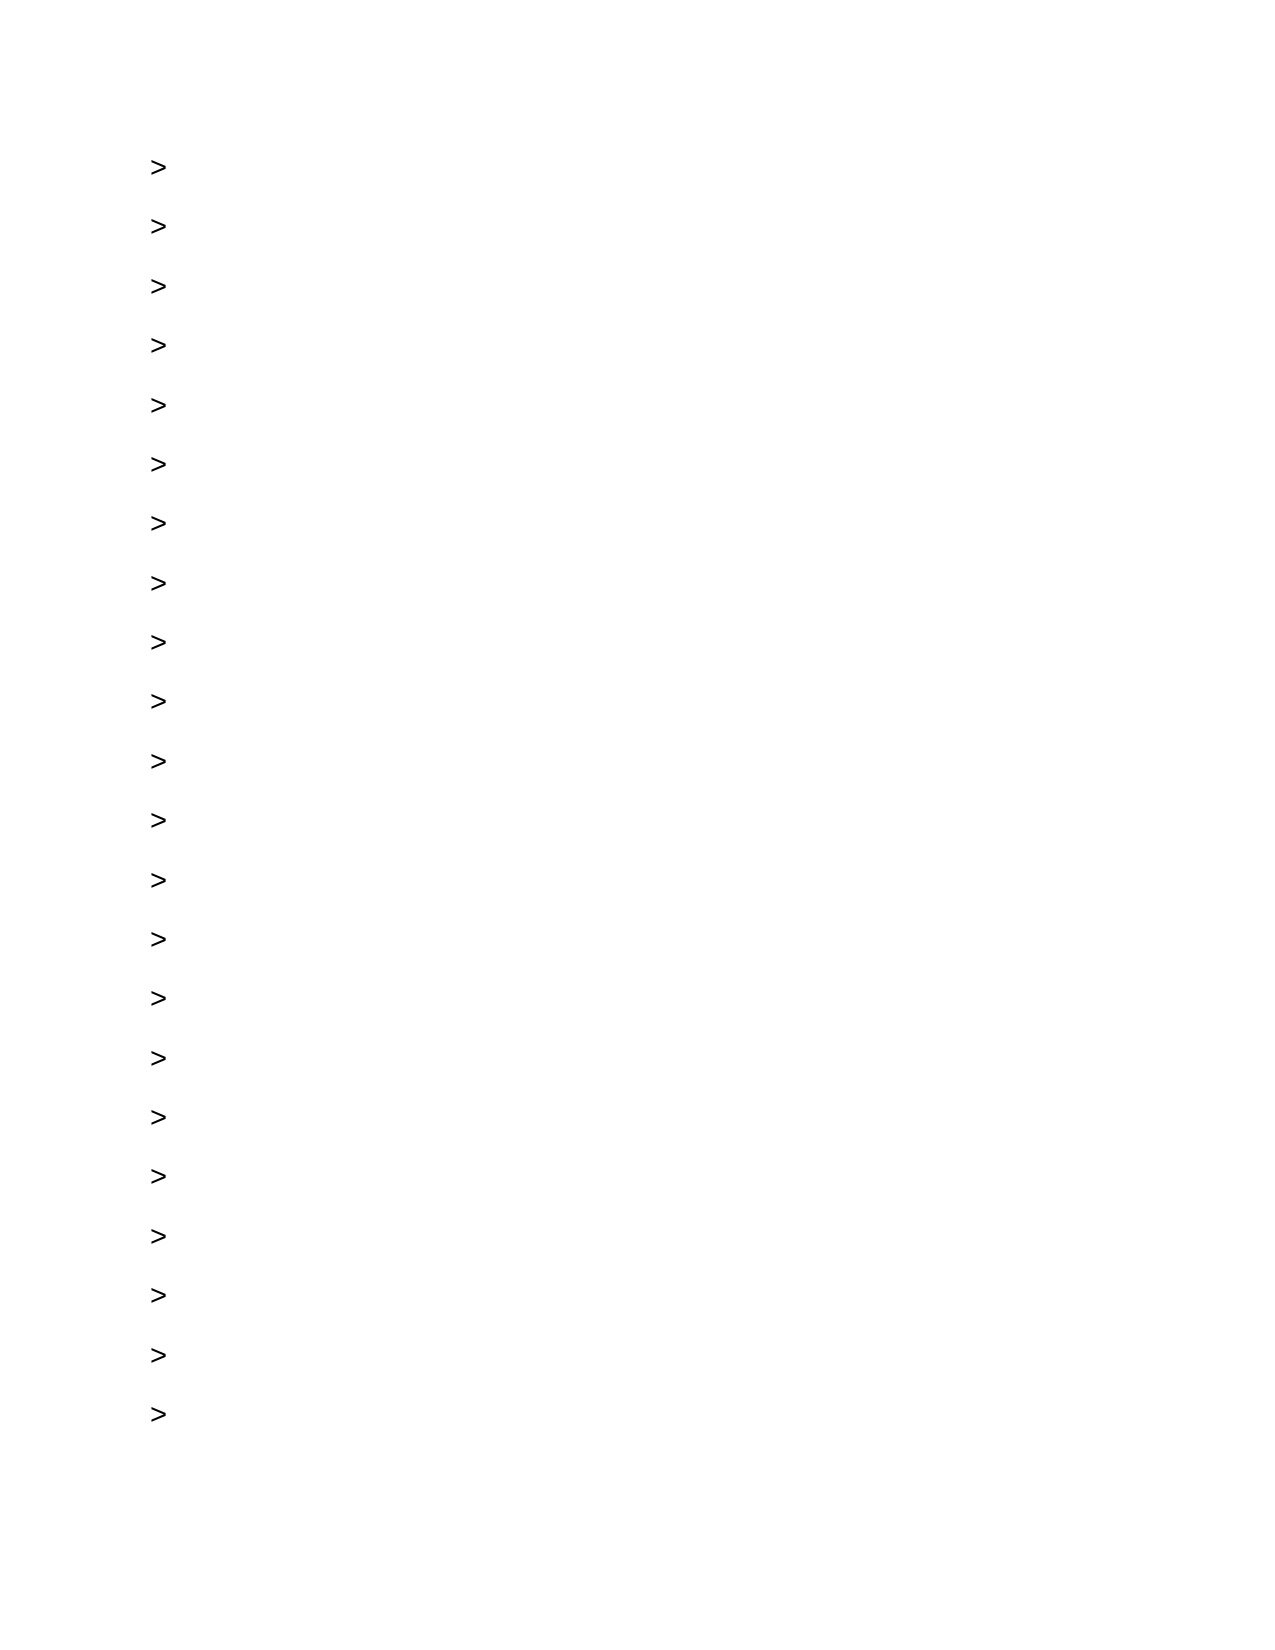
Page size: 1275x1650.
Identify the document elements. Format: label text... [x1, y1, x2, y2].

text > [150, 981, 1125, 1015]
text > [150, 1278, 1125, 1312]
text > [150, 150, 1125, 183]
text > [150, 506, 1125, 540]
text > [150, 387, 1125, 421]
text > [150, 209, 1125, 243]
text > [150, 862, 1125, 896]
text > [150, 1159, 1125, 1193]
text > [150, 625, 1125, 658]
text > [150, 1337, 1125, 1371]
text > [150, 447, 1125, 480]
text > [150, 1041, 1125, 1074]
text > [150, 803, 1125, 837]
text > [150, 566, 1125, 599]
text > [150, 1219, 1125, 1252]
text > [150, 269, 1125, 302]
text > [150, 684, 1125, 718]
text > [150, 1397, 1125, 1430]
text > [150, 922, 1125, 955]
text > [150, 744, 1125, 777]
text > [150, 328, 1125, 362]
text > [150, 1100, 1125, 1133]
